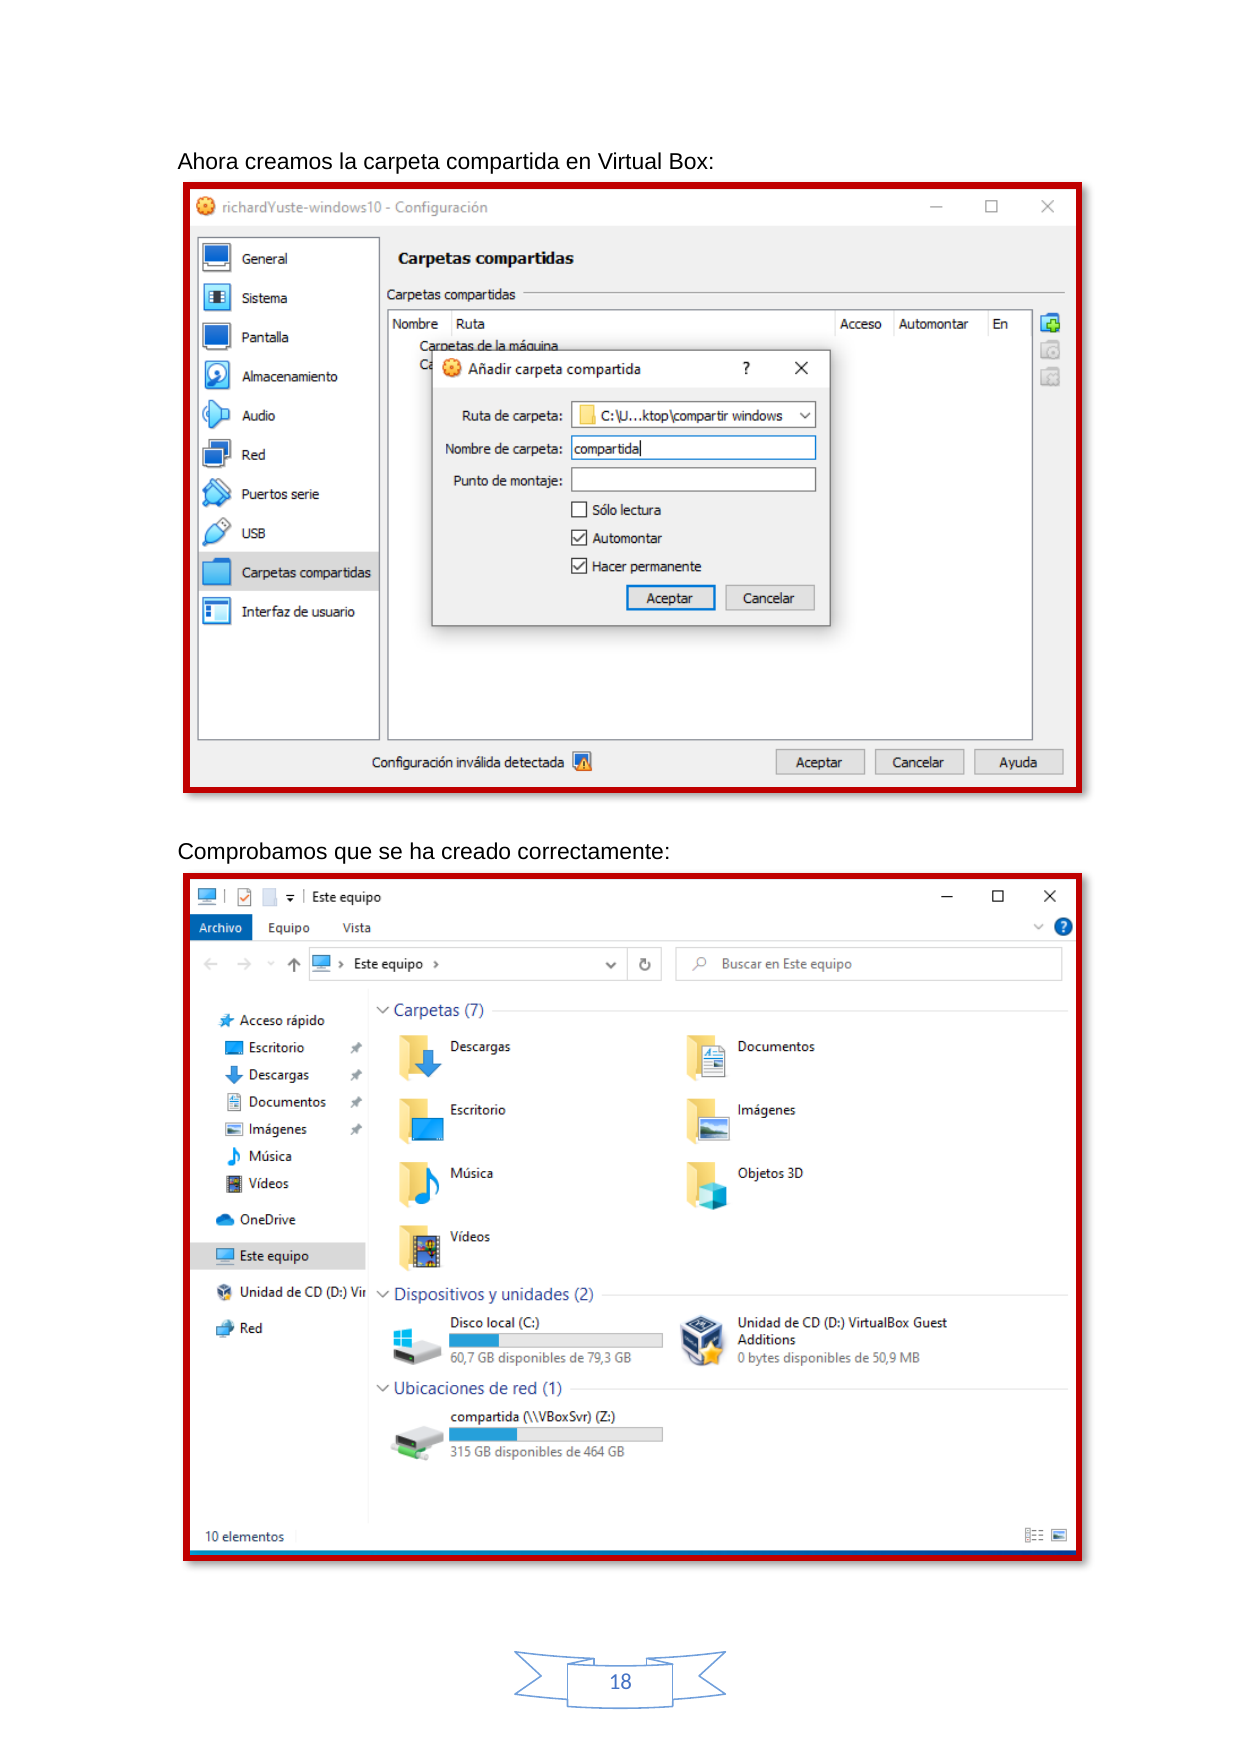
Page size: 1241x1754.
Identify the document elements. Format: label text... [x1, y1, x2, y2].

text Comprobamos que se ha creado correctamente: [177, 838, 1063, 864]
picture [190, 189, 1076, 787]
picture [190, 879, 1076, 1555]
